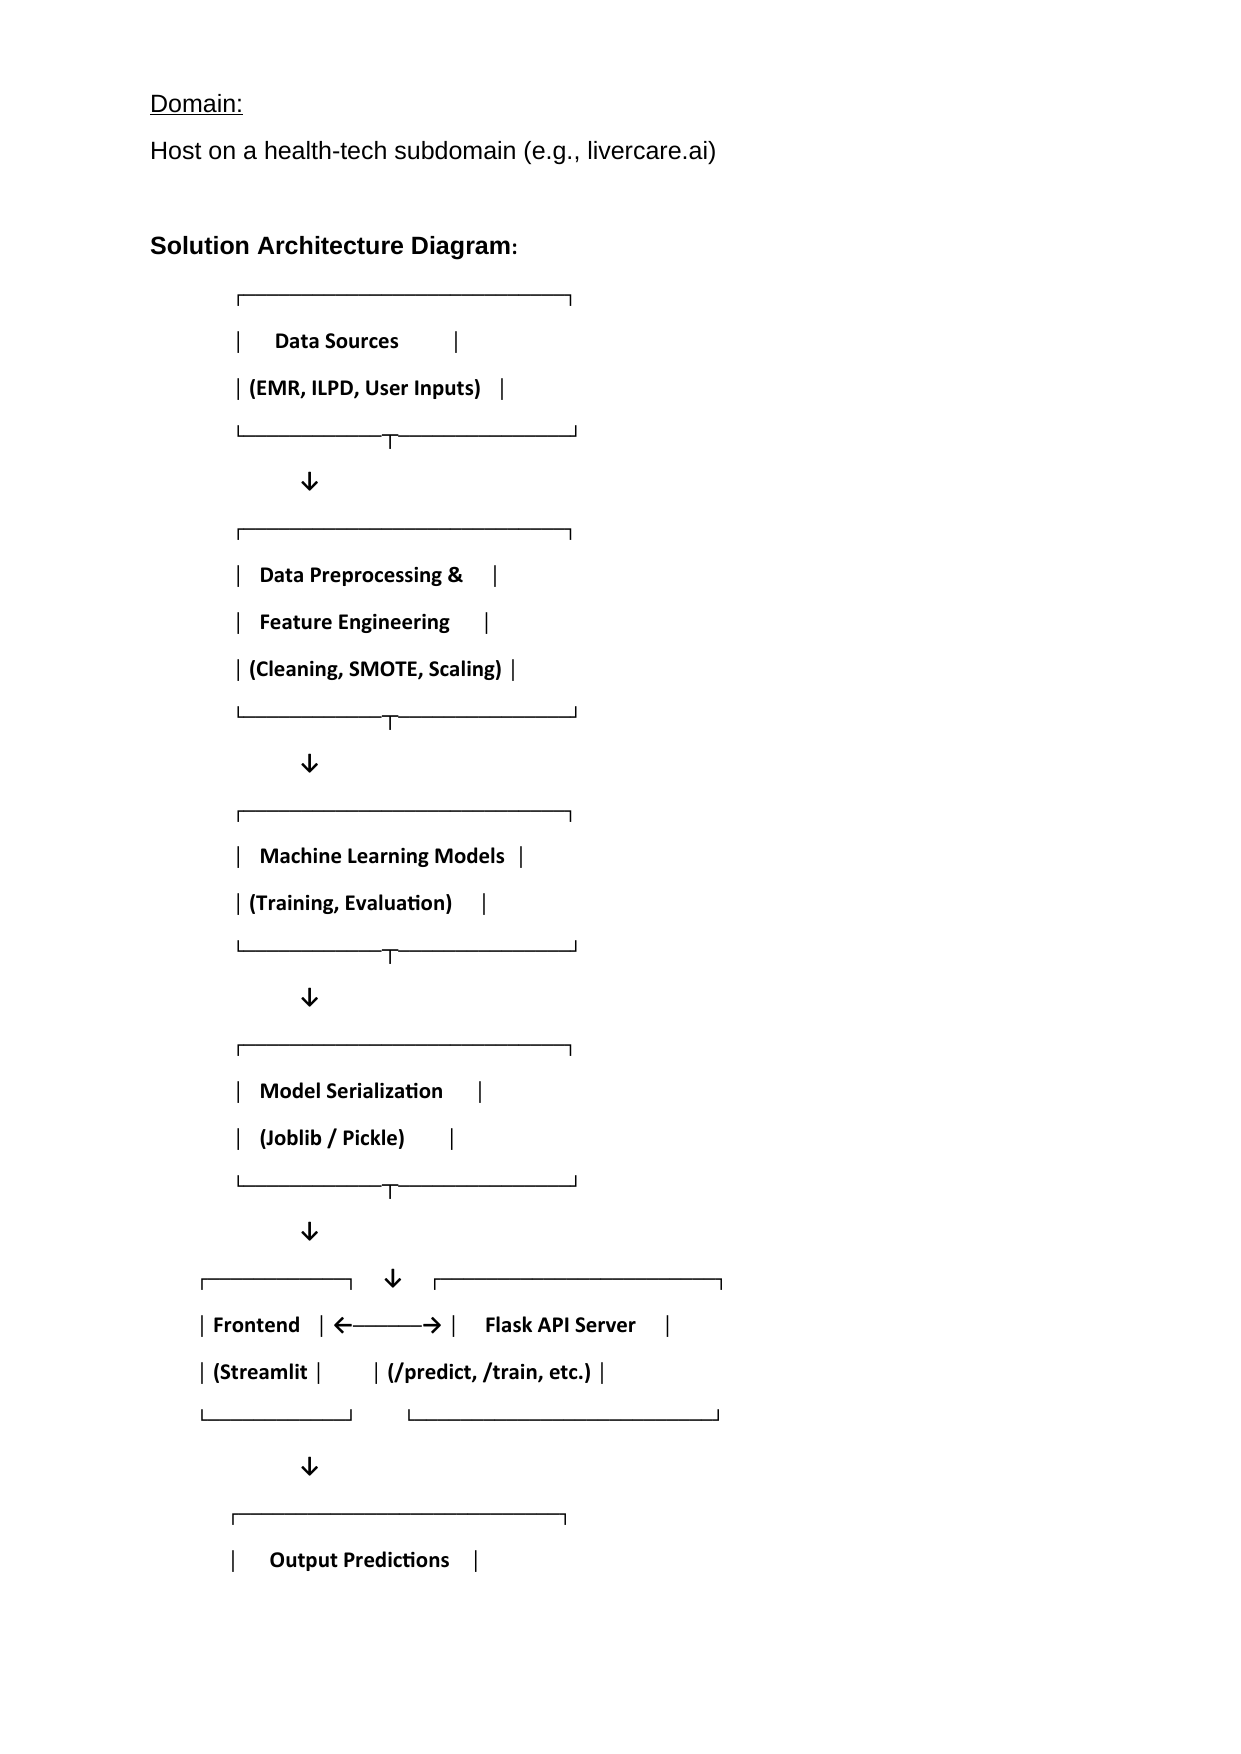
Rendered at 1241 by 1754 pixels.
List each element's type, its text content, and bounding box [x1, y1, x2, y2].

text │ Output Predictions │ [150, 1545, 1090, 1573]
text │ (Streamlit │ │ (/predict, /train, etc.) │ [150, 1357, 1090, 1385]
text ┌────────────┐ ↓ ┌────────────────────────┐ [150, 1263, 1090, 1291]
text │ Machine Learning Models │ [150, 842, 1090, 869]
text ↓ [150, 1451, 1090, 1479]
text │ (Training, Evaluation) │ [150, 888, 1090, 916]
text ┌────────────────────────────┐ [150, 279, 1090, 307]
text Solution Architecture Diagram: [150, 231, 1090, 260]
text │ (Cleaning, SMOTE, Scaling) │ [150, 654, 1090, 682]
text ┌────────────────────────────┐ [150, 795, 1090, 823]
text └────────────┬───────────────┘ [150, 701, 1090, 729]
text │ Data Sources │ [150, 326, 1090, 354]
text │ Model Serialization │ [150, 1076, 1090, 1104]
text └────────────┬───────────────┘ [150, 420, 1090, 448]
text ↓ [150, 982, 1090, 1010]
text ┌────────────────────────────┐ [150, 513, 1090, 541]
text ↓ [150, 467, 1090, 494]
text Domain: [150, 89, 1090, 117]
text └────────────┘ └──────────────────────────┘ [150, 1404, 1090, 1432]
text │ Frontend │ ←──────→ │ Flask API Server │ [150, 1310, 1090, 1338]
text │ (Joblib / Pickle) │ [150, 1123, 1090, 1151]
text ↓ [150, 748, 1090, 776]
text │ (EMR, ILPD, User Inputs) │ [150, 373, 1090, 401]
text ┌────────────────────────────┐ [150, 1498, 1090, 1526]
text │ Data Preprocessing & │ [150, 560, 1090, 588]
text ↓ [150, 1217, 1090, 1244]
text └────────────┬───────────────┘ [150, 1170, 1090, 1198]
text Host on a health-tech subdomain (e.g., livercare.ai) [150, 136, 1090, 165]
text ┌────────────────────────────┐ [150, 1029, 1090, 1057]
text └────────────┬───────────────┘ [150, 935, 1090, 963]
text │ Feature Engineering │ [150, 607, 1090, 635]
